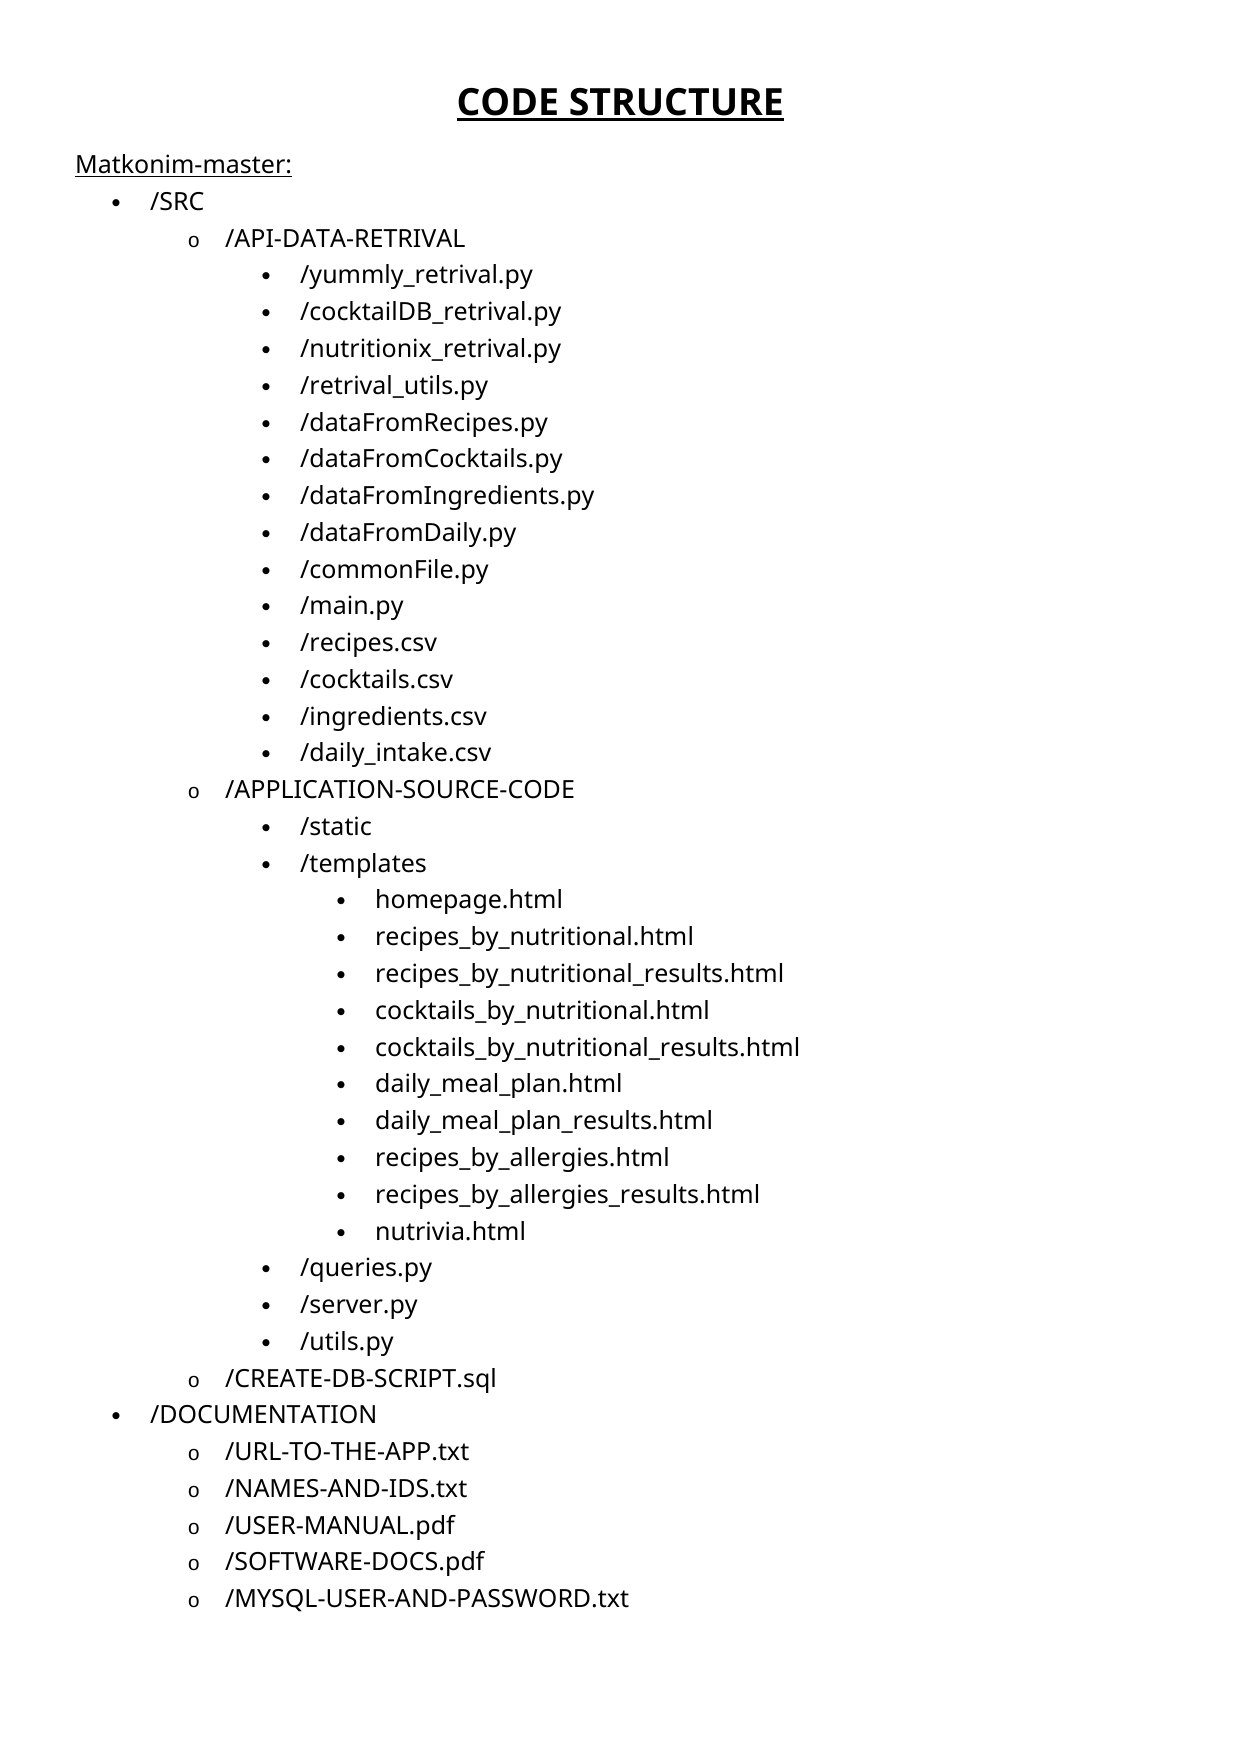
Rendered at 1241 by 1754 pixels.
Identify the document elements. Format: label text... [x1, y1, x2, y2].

list /cocktailDB_retrival.py [262, 294, 1165, 328]
list nutrivia.html [337, 1213, 1165, 1247]
list /main.py [262, 588, 1165, 622]
list /CREATE-DB-SCRIPT.sql [187, 1360, 1165, 1394]
list /dataFromRecipes.py [262, 404, 1165, 438]
list /NAMES-AND-IDS.txt [187, 1471, 1165, 1504]
list /templates [262, 845, 1165, 879]
list /queries.py [262, 1250, 1165, 1284]
list /dataFromDaily.py [262, 514, 1165, 548]
list /recipes.csv [262, 625, 1165, 659]
list /SOFTWARE-DOCS.pdf [187, 1544, 1165, 1578]
list recipes_by_nutritional.html [337, 919, 1165, 953]
list /utils.py [262, 1323, 1165, 1357]
list /SRC [112, 183, 1165, 218]
list /nutritionix_retrival.py [262, 331, 1165, 365]
list /API-DATA-RETRIVAL [187, 220, 1165, 254]
list daily_meal_plan.html [337, 1066, 1165, 1100]
list /USER-MANUAL.pdf [187, 1507, 1165, 1541]
list /daily_intake.csv [262, 735, 1165, 769]
list /retrival_utils.py [262, 367, 1165, 401]
list /yummly_retrival.py [262, 257, 1165, 291]
list /cocktails.csv [262, 662, 1165, 696]
list /APPLICATION-SOURCE-CODE [187, 772, 1165, 806]
list /dataFromCocktails.py [262, 441, 1165, 475]
list cocktails_by_nutritional.html [337, 992, 1165, 1027]
list cocktails_by_nutritional_results.html [337, 1029, 1165, 1063]
list /dataFromIngredients.py [262, 478, 1165, 512]
list /MYSQL-USER-AND-PASSWORD.txt [187, 1581, 1165, 1615]
list /commonFile.py [262, 551, 1165, 585]
list /server.py [262, 1287, 1165, 1321]
list homepage.html [337, 882, 1165, 916]
list /DOCUMENTATION [112, 1397, 1165, 1431]
list /static [262, 809, 1165, 843]
list recipes_by_nutritional_results.html [337, 956, 1165, 990]
list recipes_by_allergies.html [337, 1139, 1165, 1174]
text CODE STRUCTURE [75, 75, 1165, 126]
text Matkonim-master: [75, 147, 1165, 181]
list /ingredients.csv [262, 698, 1165, 732]
list /URL-TO-THE-APP.txt [187, 1434, 1165, 1468]
list daily_meal_plan_results.html [337, 1103, 1165, 1137]
list recipes_by_allergies_results.html [337, 1176, 1165, 1210]
